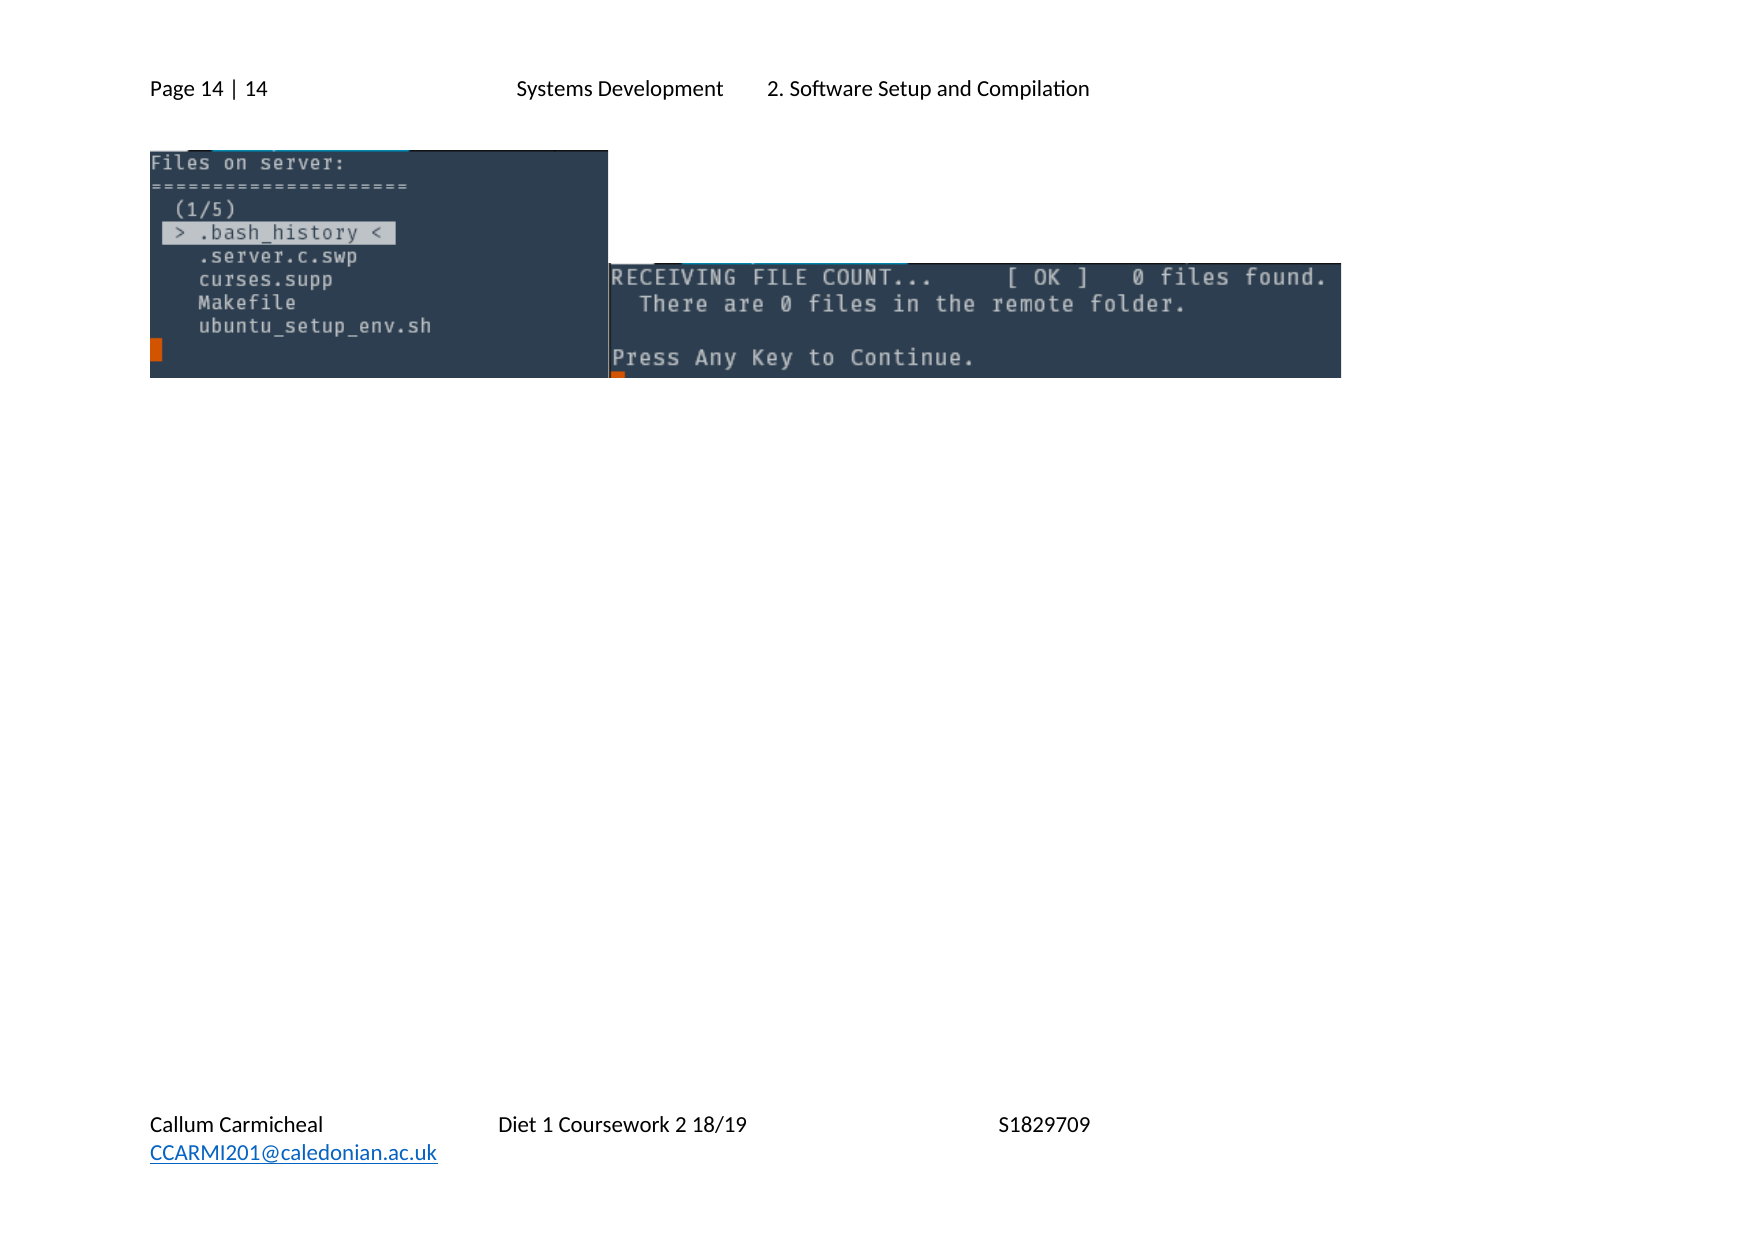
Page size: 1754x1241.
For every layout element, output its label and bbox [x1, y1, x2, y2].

picture [150, 150, 1342, 378]
